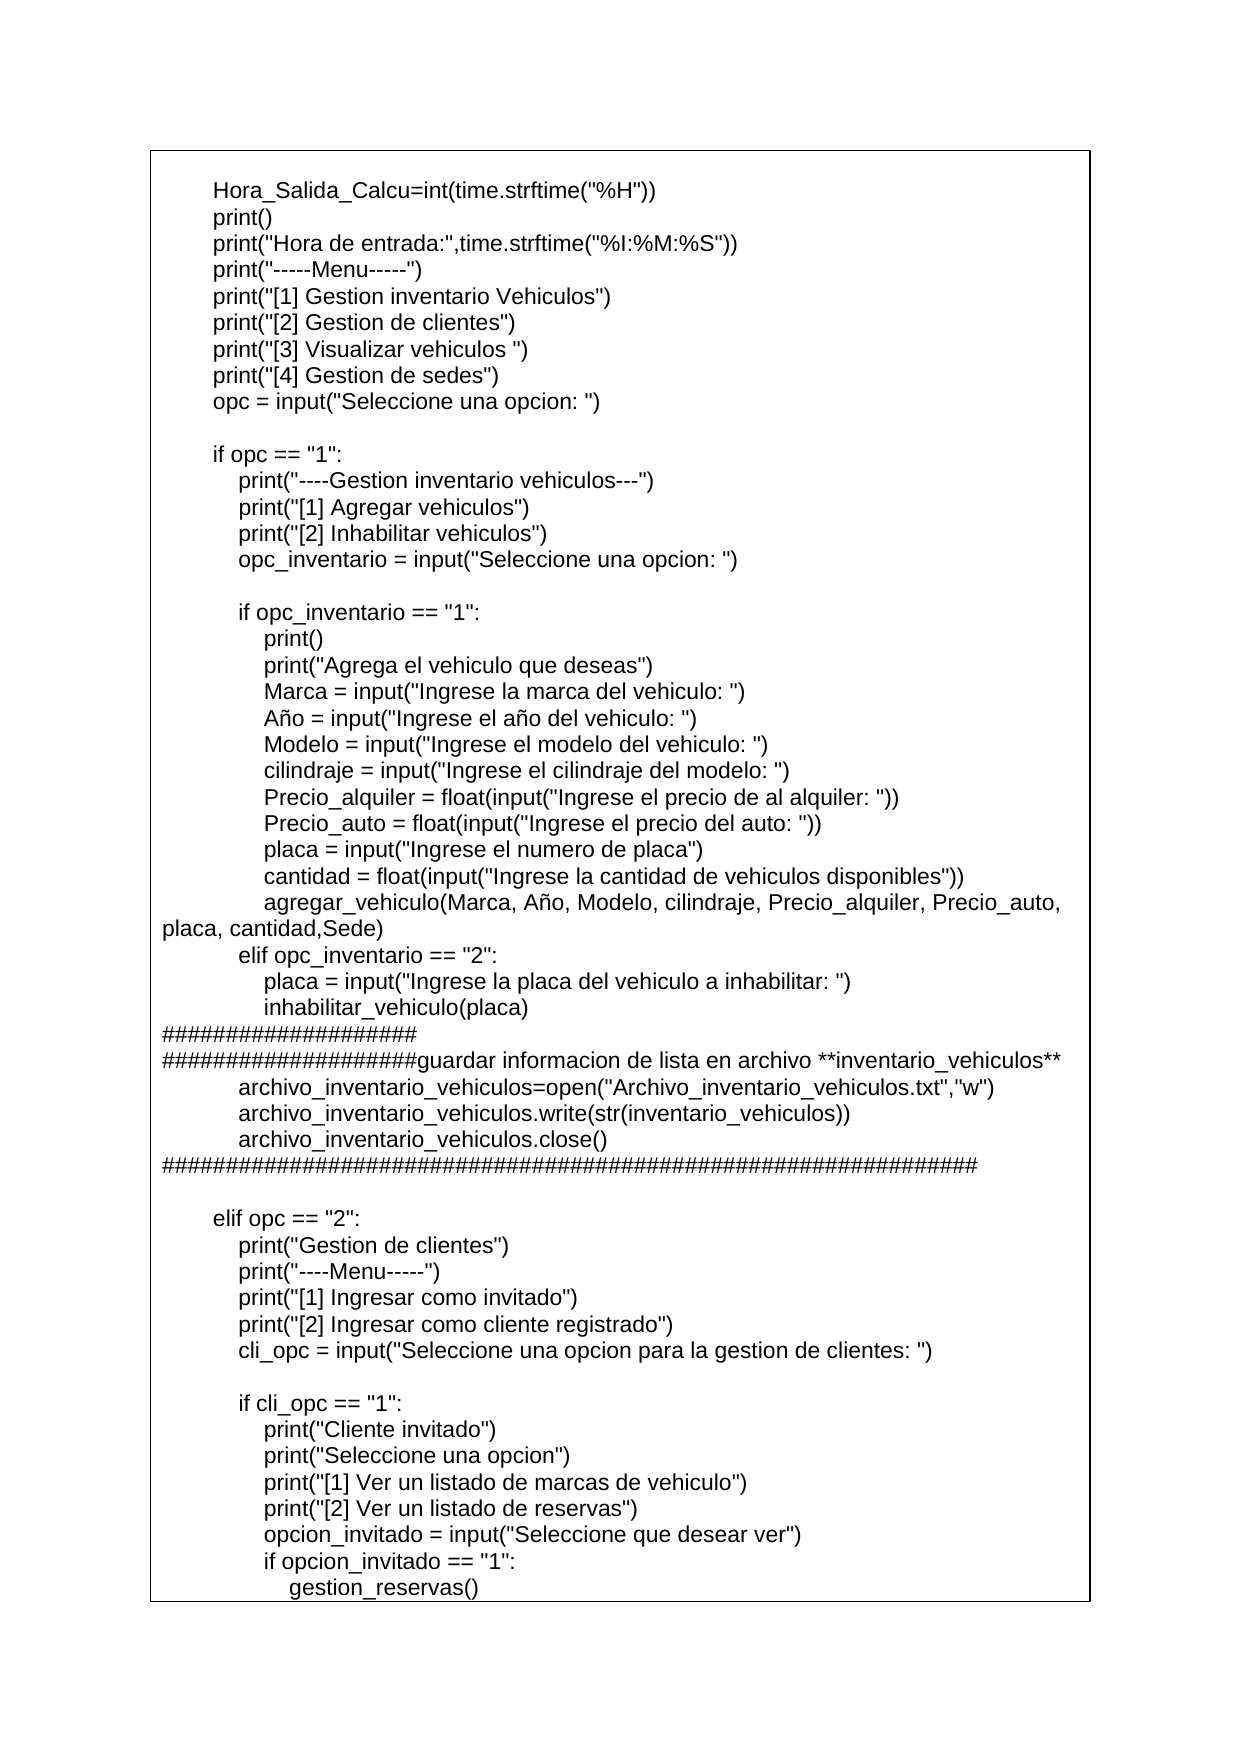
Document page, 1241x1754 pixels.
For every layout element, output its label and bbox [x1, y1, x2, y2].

table_header [151, 151, 1089, 1601]
